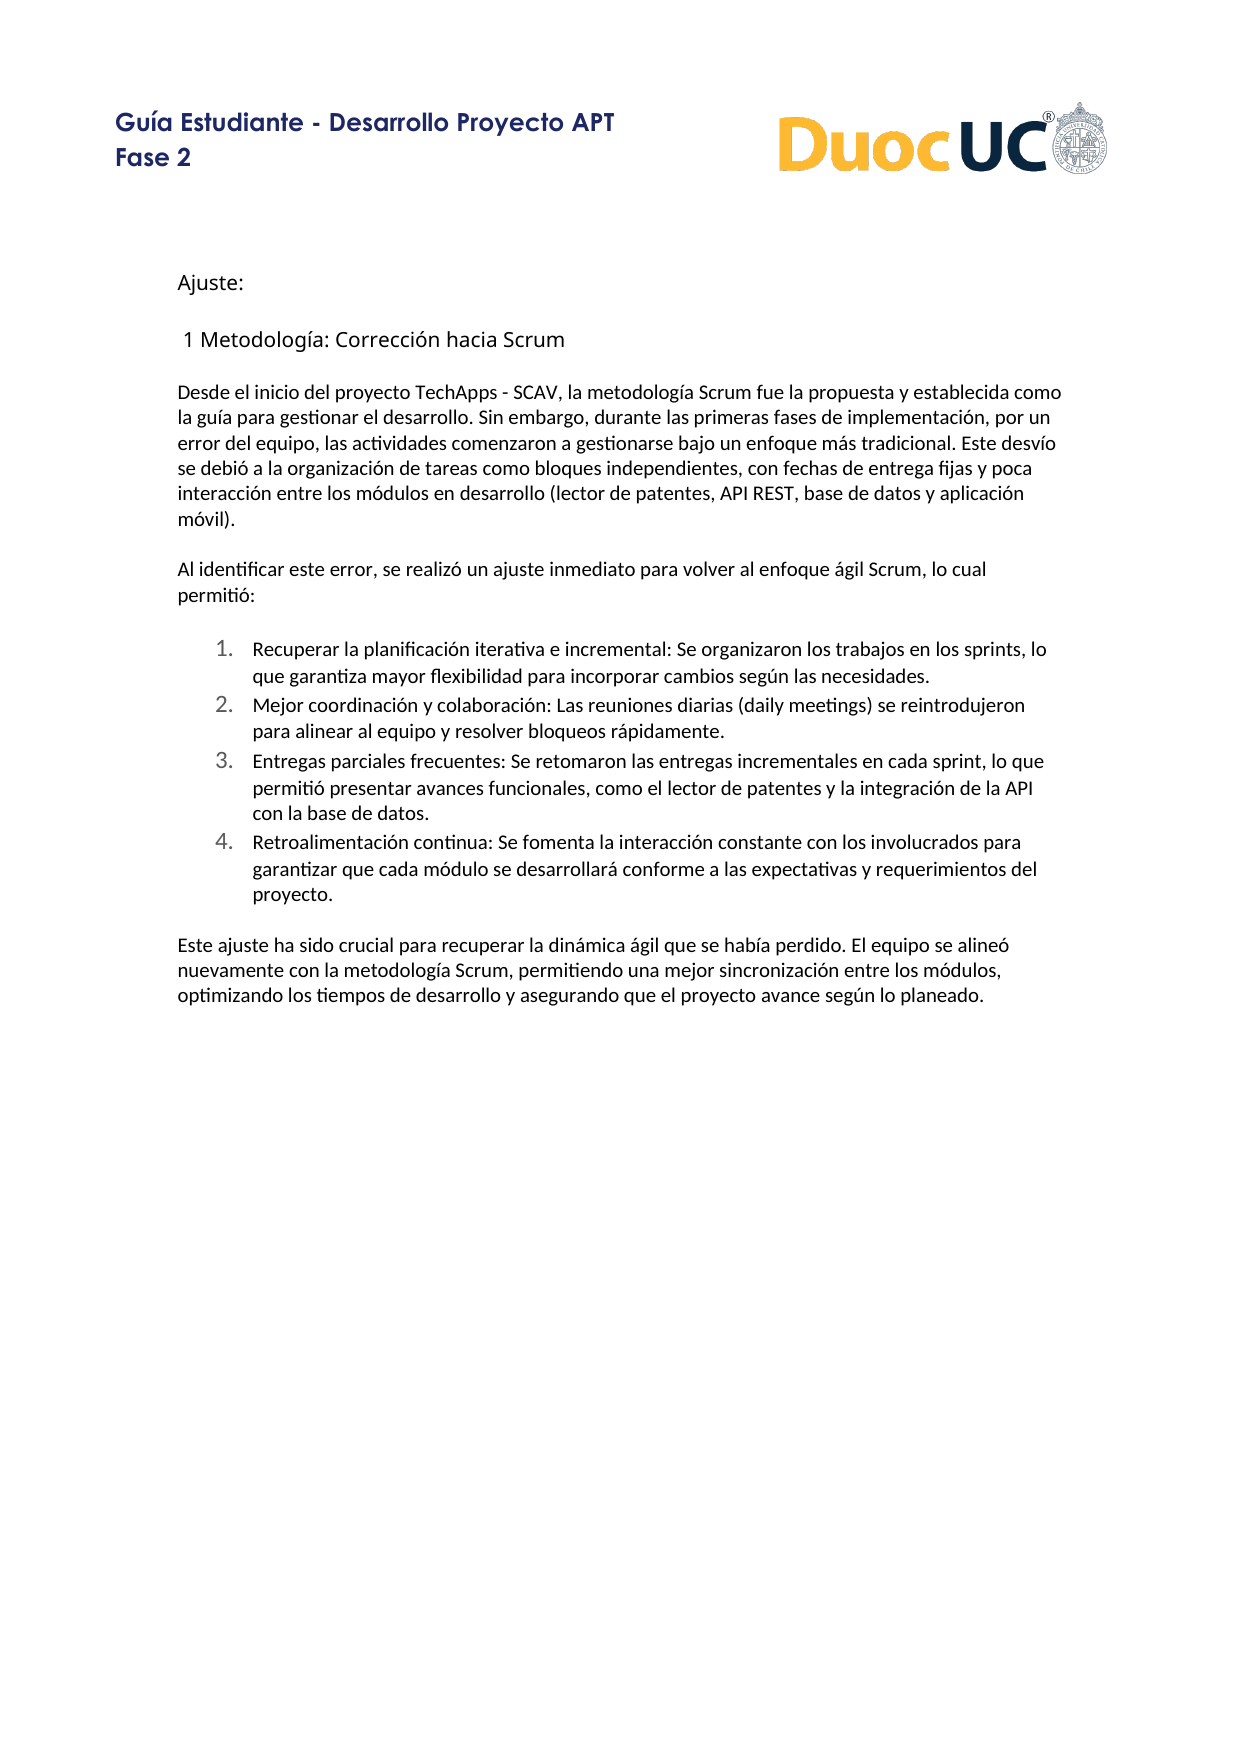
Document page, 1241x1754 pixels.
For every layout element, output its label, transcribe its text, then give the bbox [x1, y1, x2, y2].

list Mejor coordinación y colaboración: Las reuniones diarias (daily meetings) se reintrodujeron para alinear al equipo y resolver bloqueos rápidamente. [215, 688, 1063, 744]
subtitle Ajuste: [177, 268, 1063, 296]
text Desde el inicio del proyecto TechApps - SCAV, la metodología Scrum fue la propuesta y establecida como la guía para gestionar el desarrollo. Sin embargo, durante las primeras fases de implementación, por un error del equipo, las actividades comenzaron a gestionarse bajo un enfoque más tradicional. Este desvío se debió a la organización de tareas como bloques independientes, con fechas de entrega fijas y poca interacción entre los módulos en desarrollo (lector de patentes, API REST, base de datos y aplicación móvil). [177, 379, 1063, 531]
list Retroalimentación continua: Se fomenta la interacción constante con los involucrados para garantizar que cada módulo se desarrollará conforme a las expectativas y requerimientos del proyecto. [215, 826, 1063, 907]
text Este ajuste ha sido crucial para recuperar la dinámica ágil que se había perdido. El equipo se alineó nuevamente con la metodología Scrum, permitiendo una mejor sincronización entre los módulos, optimizando los tiempos de desarrollo y asegurando que el proyecto avance según lo planeado. [177, 932, 1063, 1008]
subtitle 1 Metodología: Corrección hacia Scrum [177, 326, 1063, 354]
text Al identificar este error, se realizó un ajuste inmediato para volver al enfoque ágil Scrum, lo cual permitió: [177, 556, 1063, 607]
list Entregas parciales frecuentes: Se retomaron las entregas incrementales en cada sprint, lo que permitió presentar avances funcionales, como el lector de patentes y la integración de la API con la base de datos. [215, 744, 1063, 826]
picture [779, 102, 1107, 174]
list Recuperar la planificación iterativa e incremental: Se organizaron los trabajos en los sprints, lo que garantiza mayor flexibilidad para incorporar cambios según las necesidades. [215, 632, 1063, 688]
